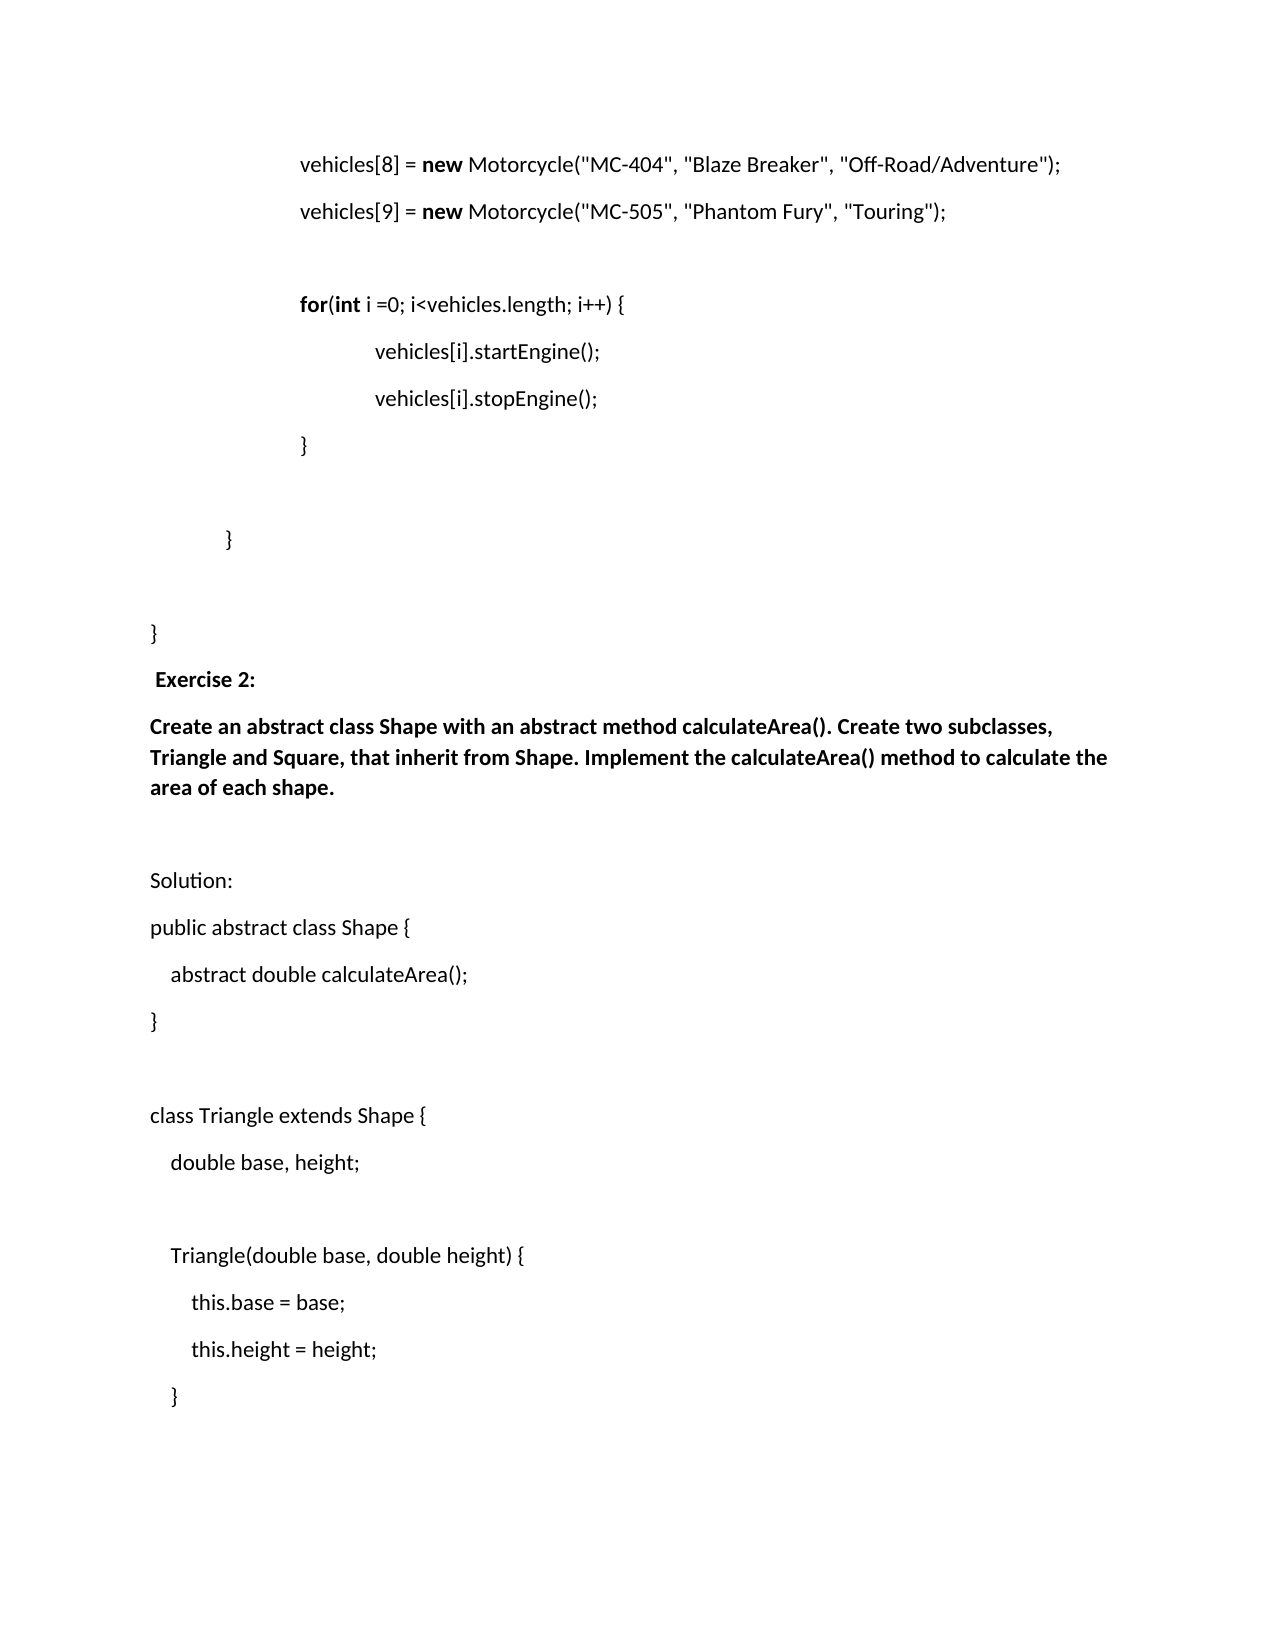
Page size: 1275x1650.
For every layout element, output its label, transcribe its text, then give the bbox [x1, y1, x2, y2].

text Exercise 2: [150, 666, 1125, 694]
text vehicles[8] = new Motorcycle("MC-404", "Blaze Breaker", "Off-Road/Adventure"); [150, 150, 1125, 178]
text } [150, 525, 1125, 553]
text Triangle(double base, double height) { [150, 1242, 1125, 1270]
text public abstract class Shape { [150, 913, 1125, 942]
text class Triangle extends Shape { [150, 1101, 1125, 1129]
text } [150, 431, 1125, 459]
text Solution: [150, 867, 1125, 895]
text for(int i =0; i<vehicles.length; i++) { [150, 291, 1125, 319]
text } [150, 1007, 1125, 1035]
text this.base = base; [150, 1288, 1125, 1317]
text this.height = height; [150, 1335, 1125, 1363]
text vehicles[i].stopEngine(); [150, 384, 1125, 412]
text vehicles[9] = new Motorcycle("MC-505", "Phantom Fury", "Touring"); [150, 197, 1125, 225]
text } [150, 1382, 1125, 1410]
text abstract double calculateArea(); [150, 960, 1125, 988]
text } [150, 619, 1125, 647]
text double base, height; [150, 1148, 1125, 1176]
text vehicles[i].startEngine(); [150, 337, 1125, 366]
text Create an abstract class Shape with an abstract method calculateArea(). Create two subclasses, Triangle and Square, that inherit from Shape. Implement the calculateArea() method to calculate the area of each shape. [150, 712, 1125, 801]
